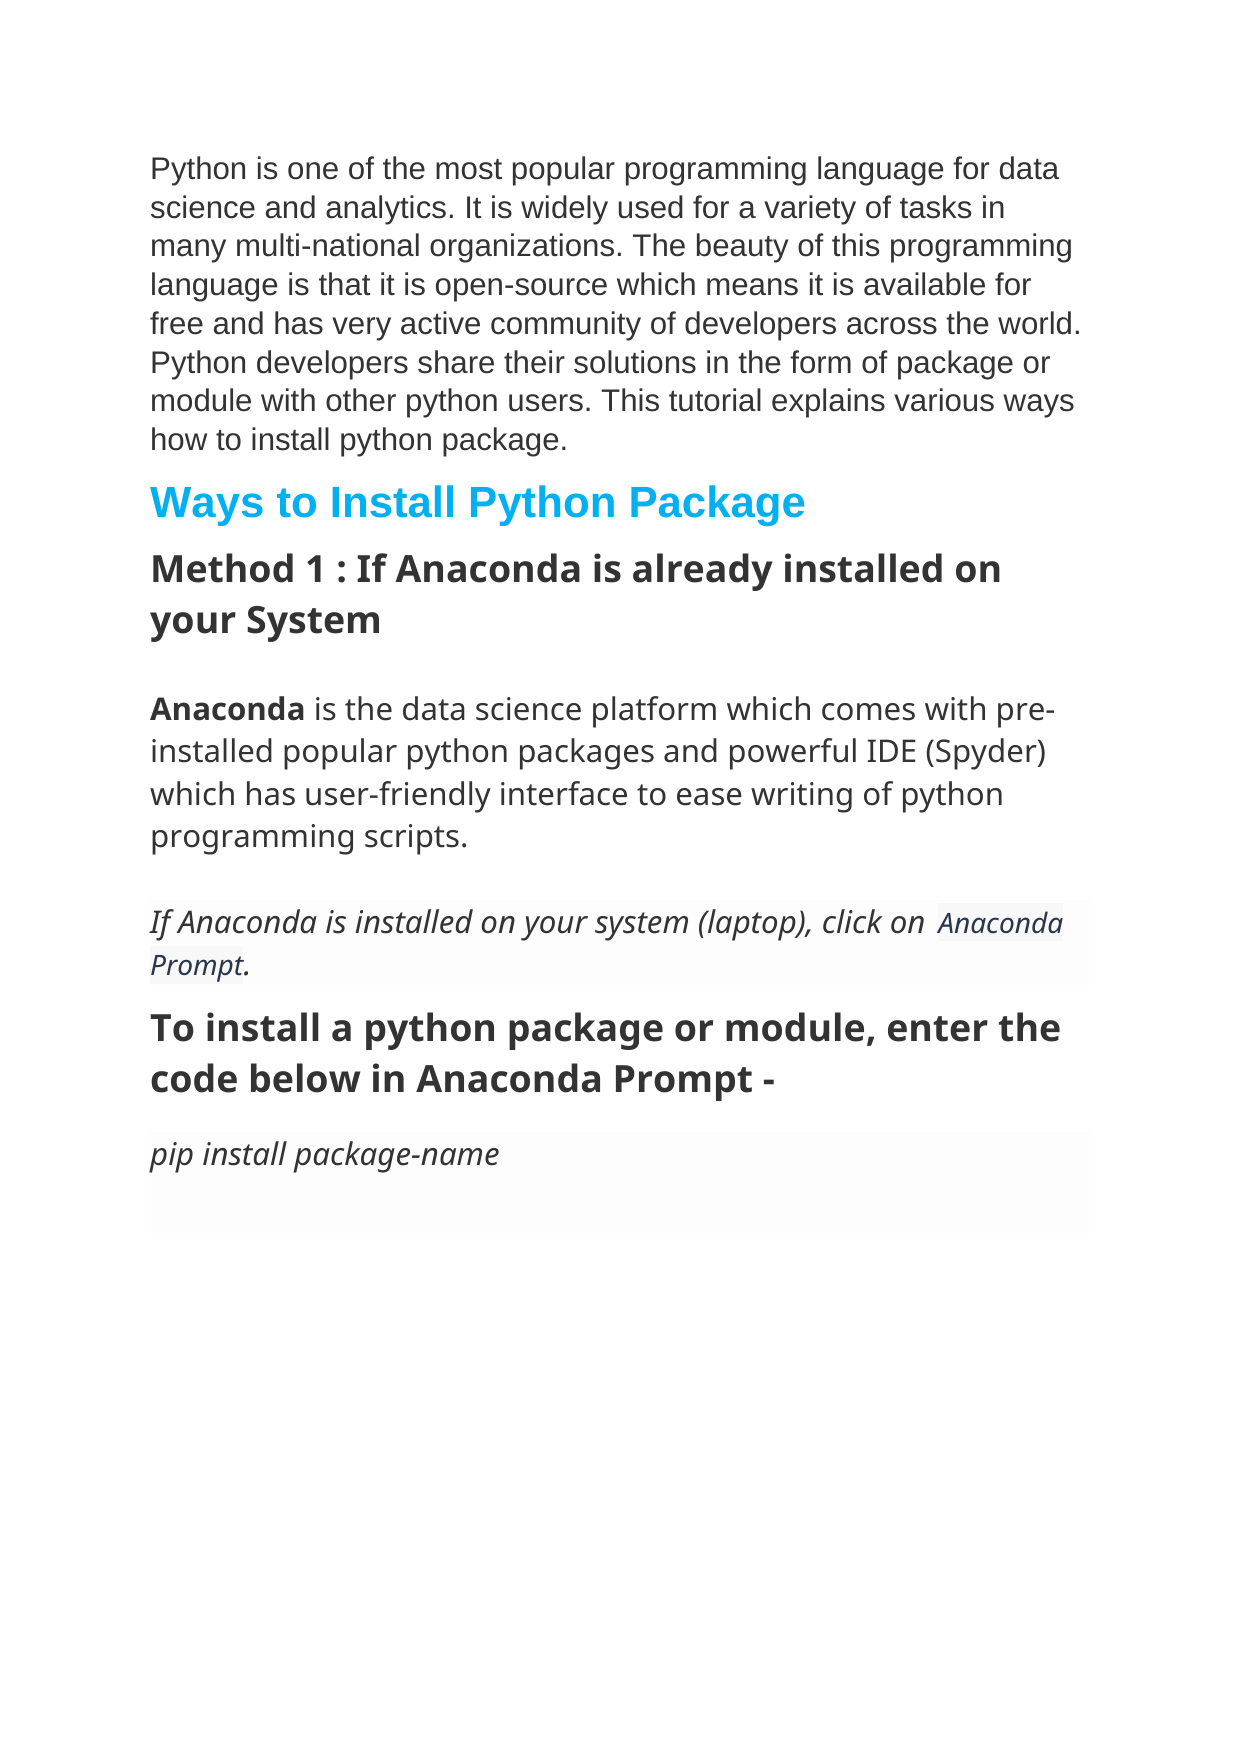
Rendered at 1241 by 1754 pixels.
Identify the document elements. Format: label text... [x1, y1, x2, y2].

text Python is one of the most popular programming language for data science and analytics. It is widely used for a variety of tasks in many multi-national organizations. The beauty of this programming language is that it is open-source which means it is available for free and has very active community of developers across the world. Python developers share their solutions in the form of package or module with other python users. This tutorial explains various ways how to install python package. [150, 150, 1090, 457]
text To install a python package or module, enter the code below in Anaconda Prompt - [150, 1002, 1090, 1132]
text Anaconda is the data science platform which comes with pre-installed popular python packages and powerful IDE (Spyder) which has user-friendly interface to ease writing of python programming scripts. [150, 687, 1090, 857]
text pip install package-name [150, 1132, 1090, 1174]
text If Anaconda is installed on your system (laptop), click on Anaconda Prompt. [150, 900, 1090, 985]
text Ways to Install Python Package [150, 477, 1090, 527]
text Method 1 : If Anaconda is already installed on your System [150, 542, 1090, 644]
